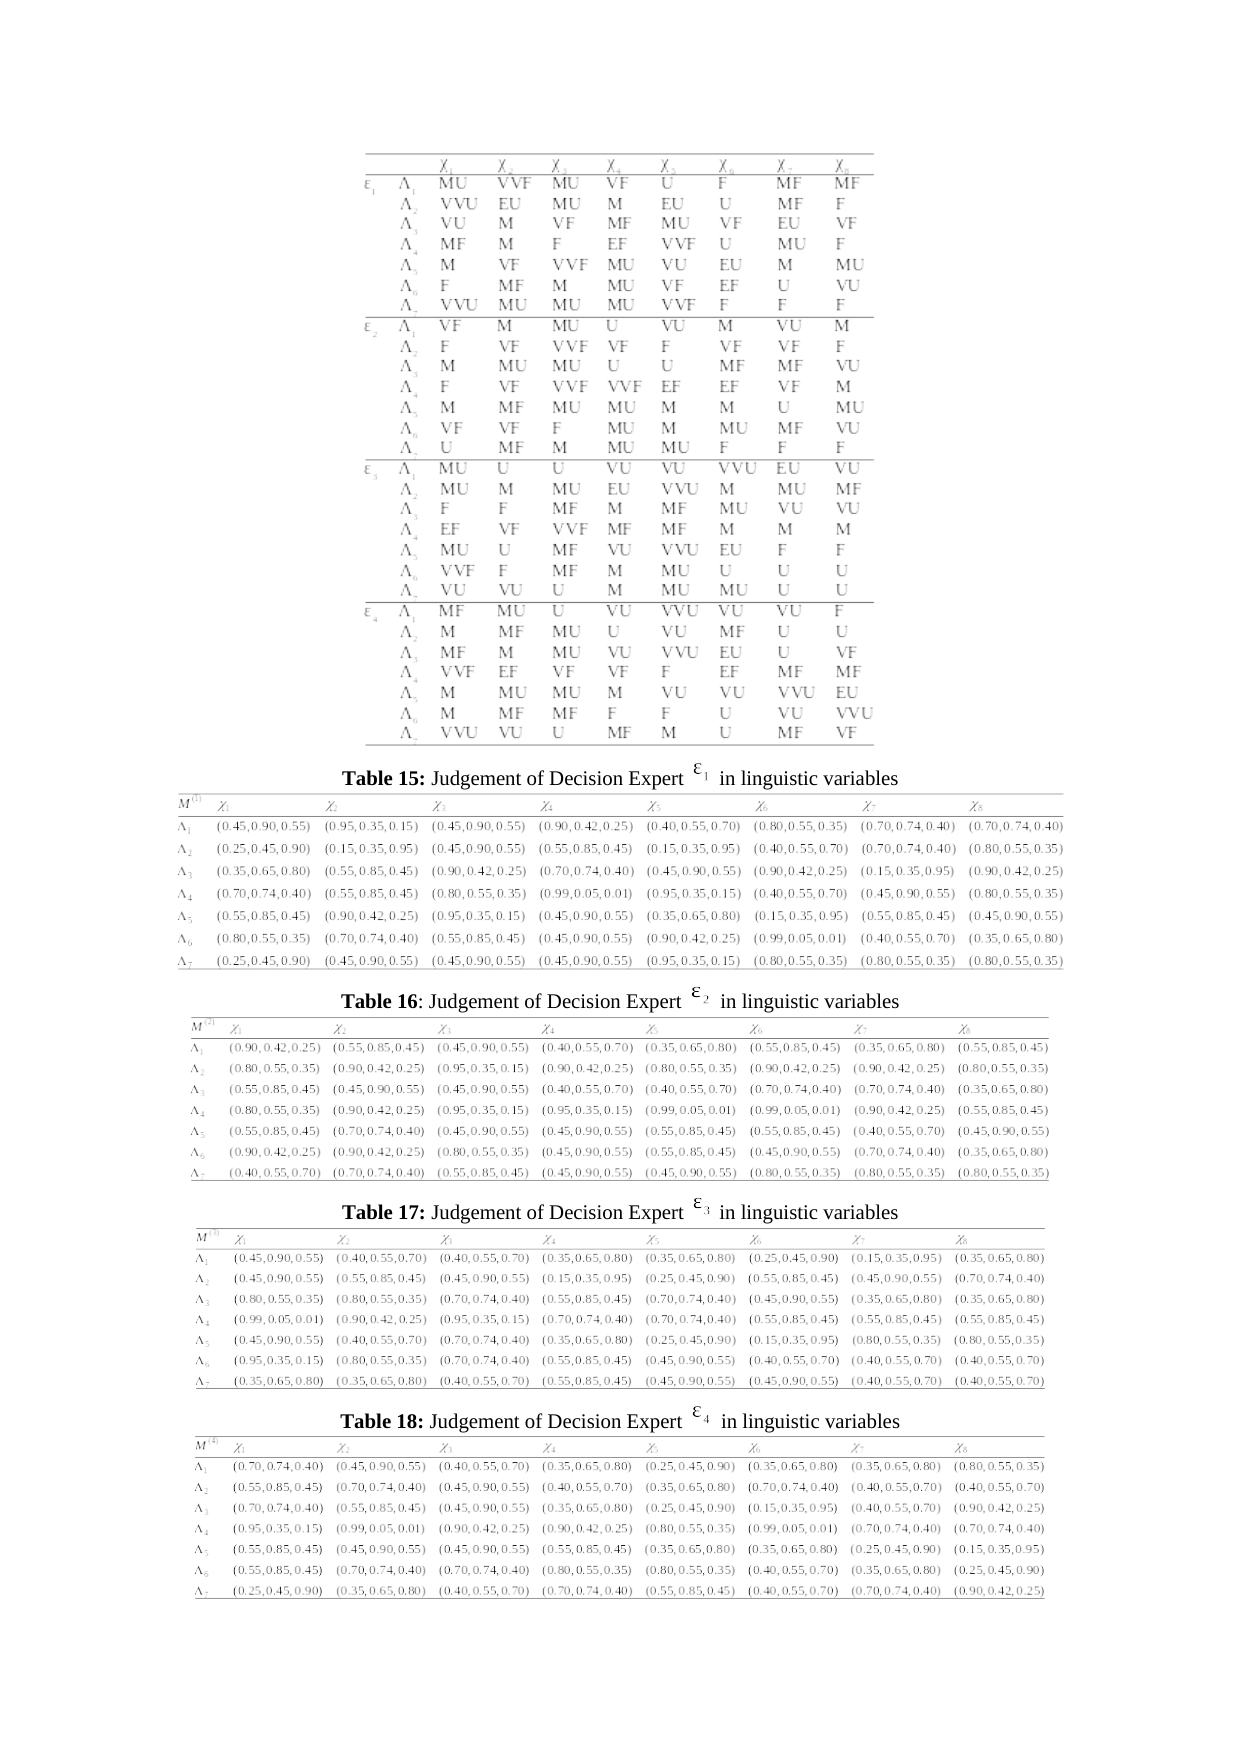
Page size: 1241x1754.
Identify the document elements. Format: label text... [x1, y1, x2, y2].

text Table 16: Judgement of Decision Expert in linguistic variables [150, 972, 1090, 1013]
text Table 17: Judgement of Decision Expert in linguistic variables [150, 1183, 1090, 1224]
text Table 18: Judgement of Decision Expert in linguistic variables [150, 1392, 1090, 1433]
text Table 15: Judgement of Decision Expert in linguistic variables [150, 749, 1090, 790]
